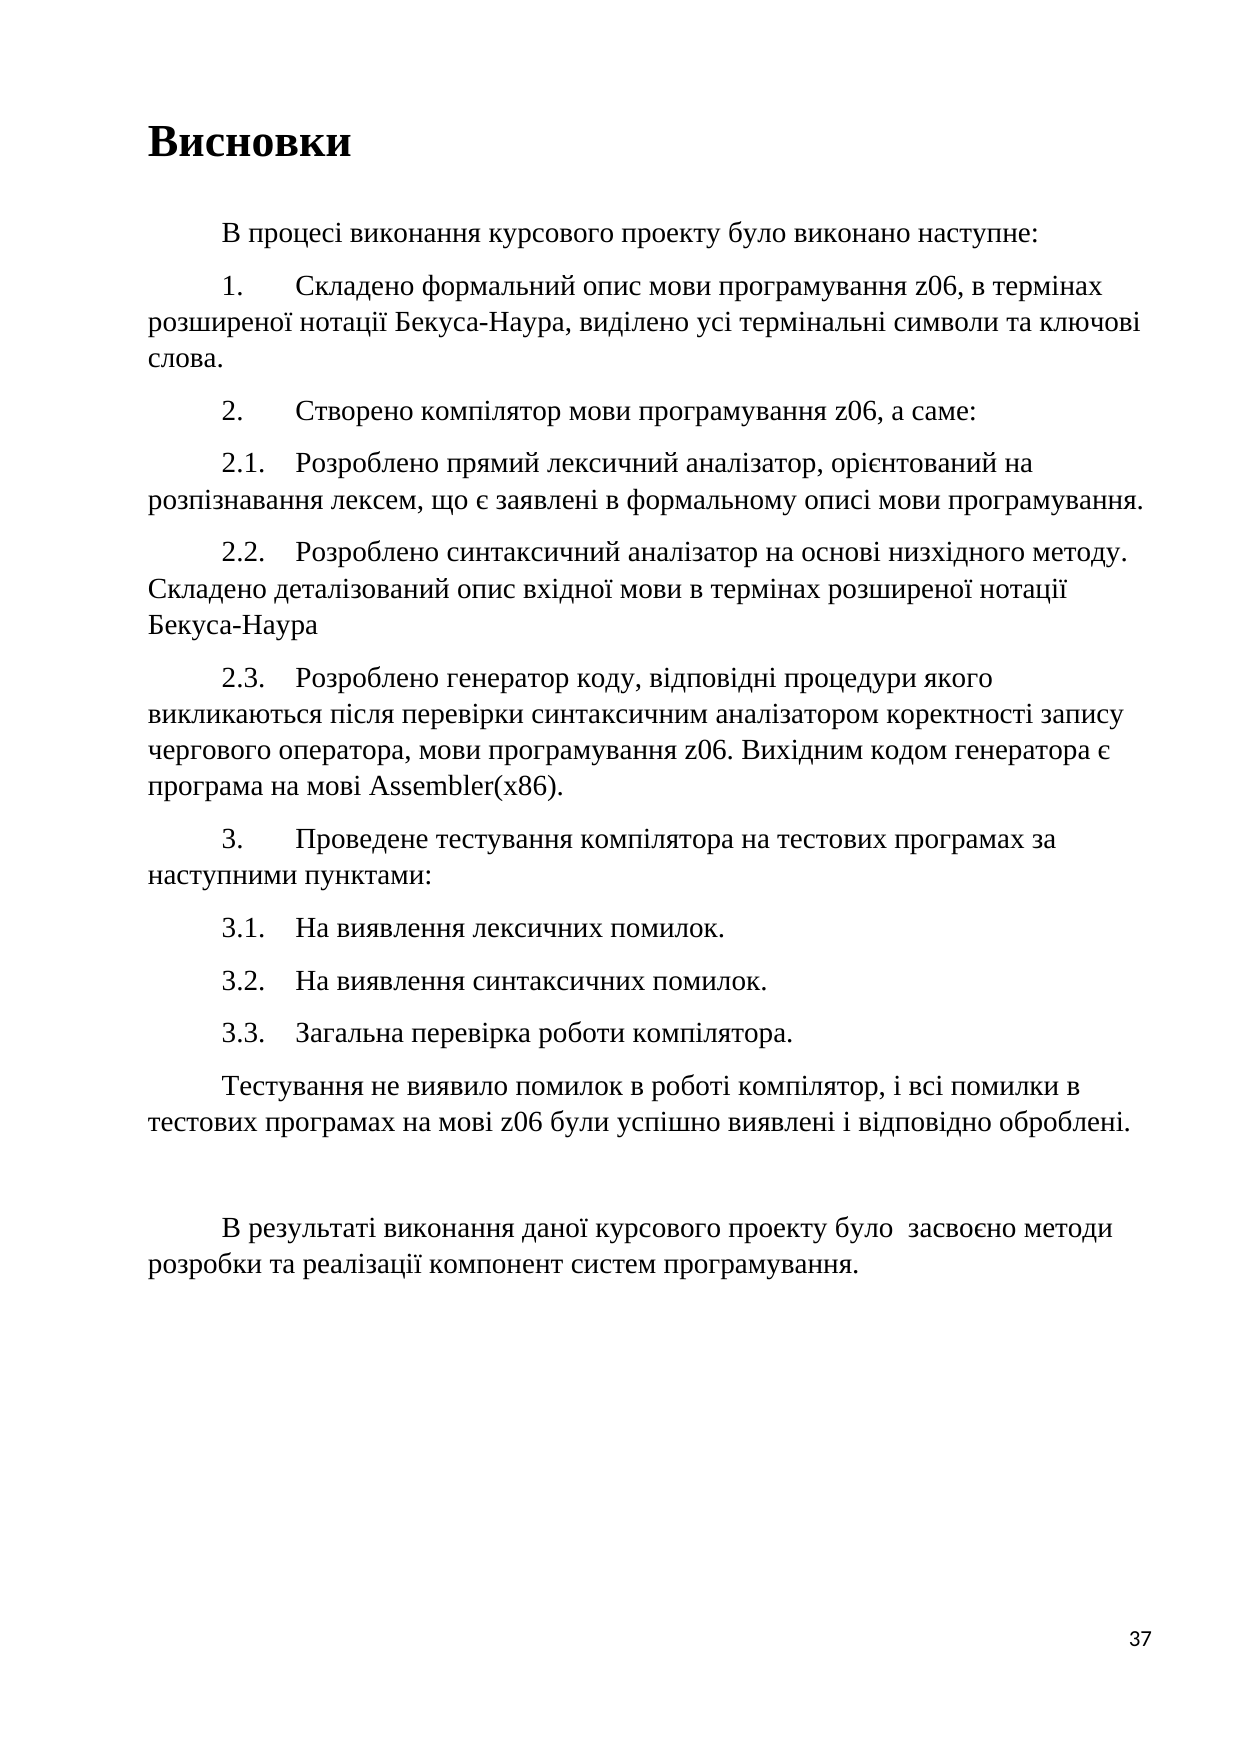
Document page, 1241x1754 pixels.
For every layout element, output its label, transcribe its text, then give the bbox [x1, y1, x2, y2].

text Тестування не виявило помилок в роботі компілятор, і всі помилки в тестових програмах на мові z06 були успішно виявлені і відповідно оброблені. [148, 1068, 1152, 1138]
text В результаті виконання даної курсового проекту було засвоєно методи розробки та реалізації компонент систем програмування. [148, 1210, 1152, 1280]
text 3. Проведене тестування компілятора на тестових програмах за наступними пунктами: [148, 821, 1152, 891]
text 2.1. Розроблено прямий лексичний аналізатор, орієнтований на розпізнавання лексем, що є заявлені в формальному описі мови програмування. [148, 446, 1152, 515]
text 2. Створено компілятор мови програмування z06, а саме: [148, 393, 1152, 426]
text 1. Складено формальний опис мови програмування z06, в термінах розширеної нотації Бекуса-Наура, виділено усі термінальні символи та ключові слова. [148, 268, 1152, 373]
list Висновки [148, 113, 1152, 166]
text 2.2. Розроблено синтаксичний аналізатор на основі низхідного методу. Складено деталізований опис вхідної мови в термінах розширеної нотації Бекуса-Наура [148, 534, 1152, 640]
text 2.3. Розроблено генератор коду, відповідні процедури якого викликаються після перевірки синтаксичним аналізатором коректності запису чергового оператора, мови програмування z06. Вихідним кодом генератора є програма на мові Assembler(x86). [148, 660, 1152, 802]
text В процесі виконання курсового проекту було виконано наступне: [148, 215, 1152, 248]
text 3.3. Загальна перевірка роботи компілятора. [148, 1016, 1152, 1049]
text 3.2. На виявлення синтаксичних помилок. [148, 963, 1152, 996]
text 3.1. На виявлення лексичних помилок. [148, 910, 1152, 943]
